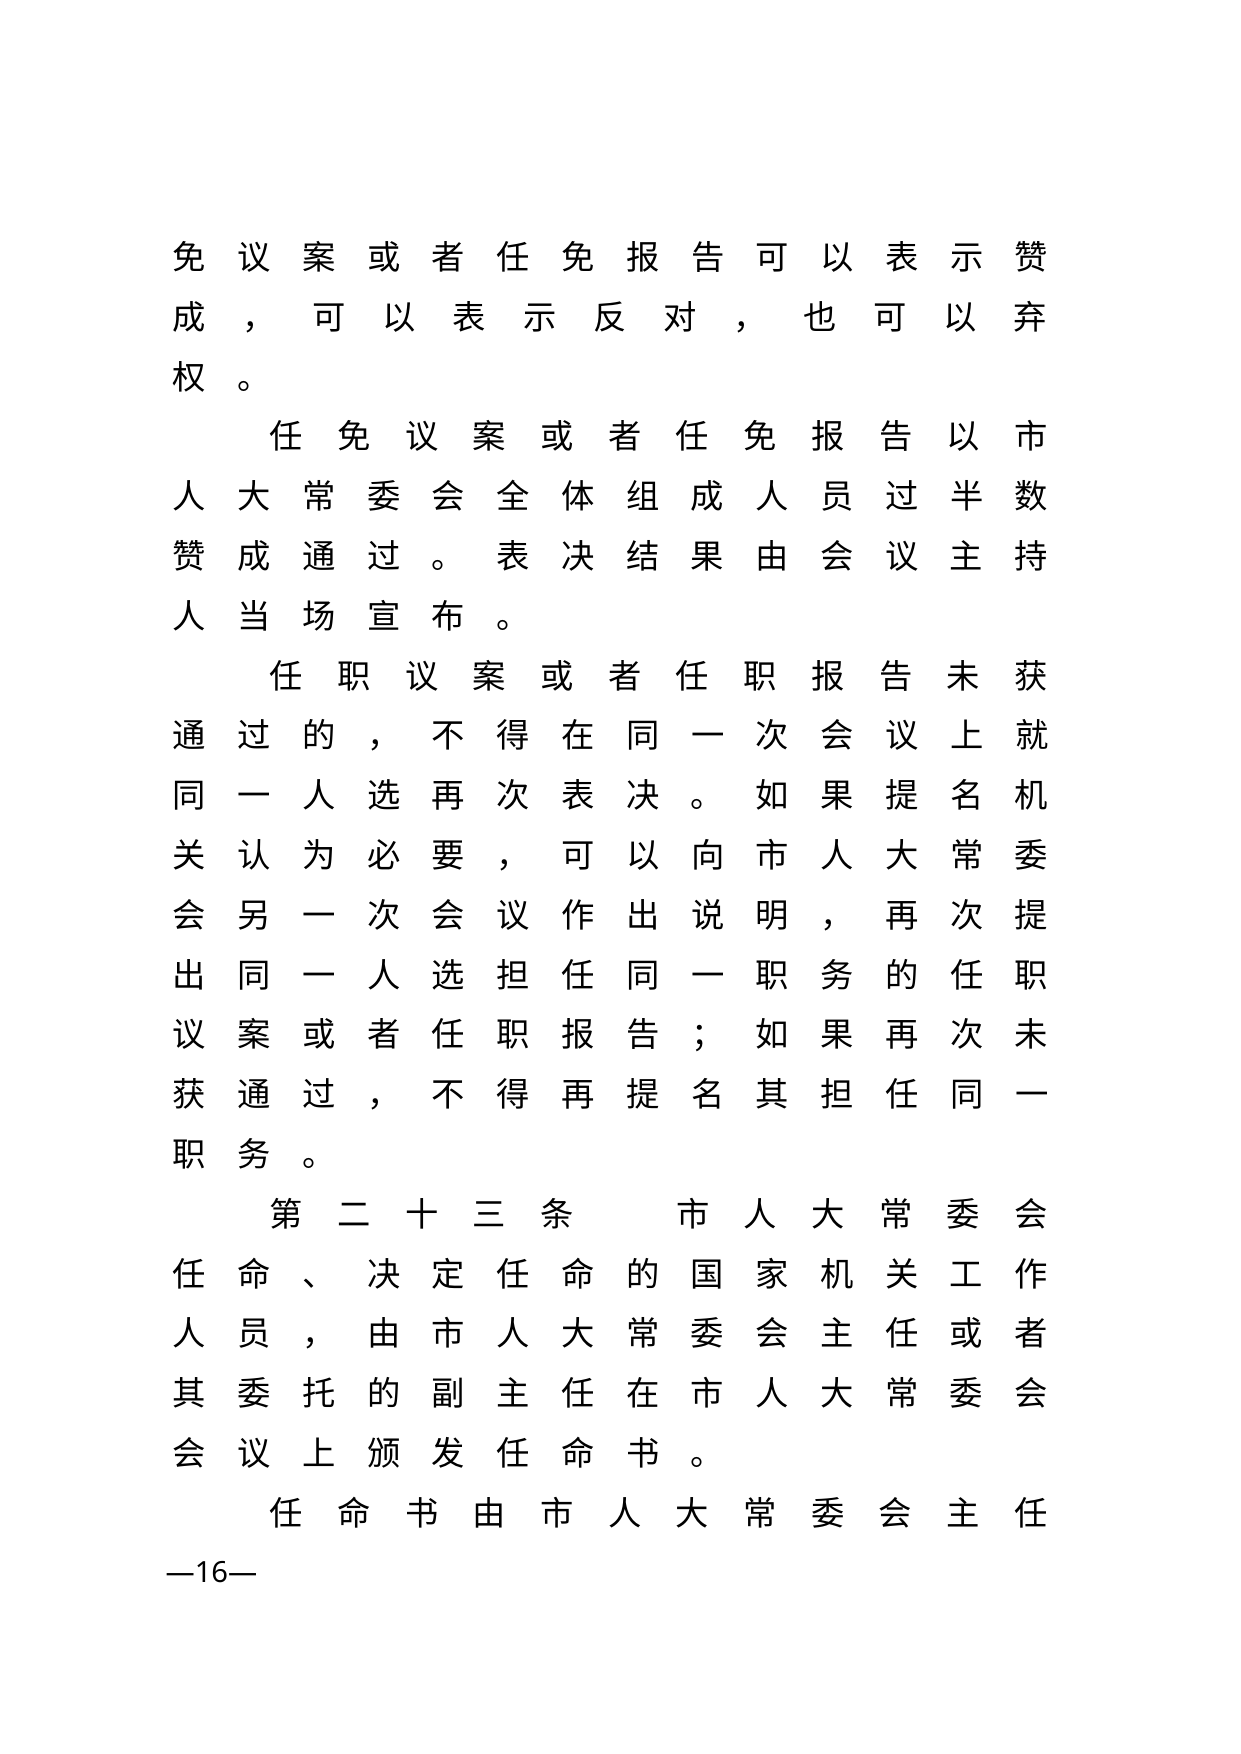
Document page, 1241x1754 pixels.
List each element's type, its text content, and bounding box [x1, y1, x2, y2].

text 任免议案或者任免报告以市人大常委会全体组成人员过半数赞成通过。表决结果由会议主持人当场宣布。 [172, 404, 1079, 644]
text 第二十三条 市人大常委会任命、决定任命的国家机关工作人员，由市人大常委会主任或者其委托的副主任在市人大常委会会议上颁发任命书。 [172, 1182, 1079, 1481]
text 任命书由市人大常委会主任签署。 [172, 1481, 1079, 1541]
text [172, 225, 1079, 404]
text 任职议案或者任职报告未获通过的，不得在同一次会议上就同一人选再次表决。如果提名机关认为必要，可以向市人大常委会另一次会议作出说明，再次提出同一人选担任同一职务的任职议案或者任职报告；如果再次未获通过，不得再提名其担任同一职务。 [172, 644, 1079, 1182]
